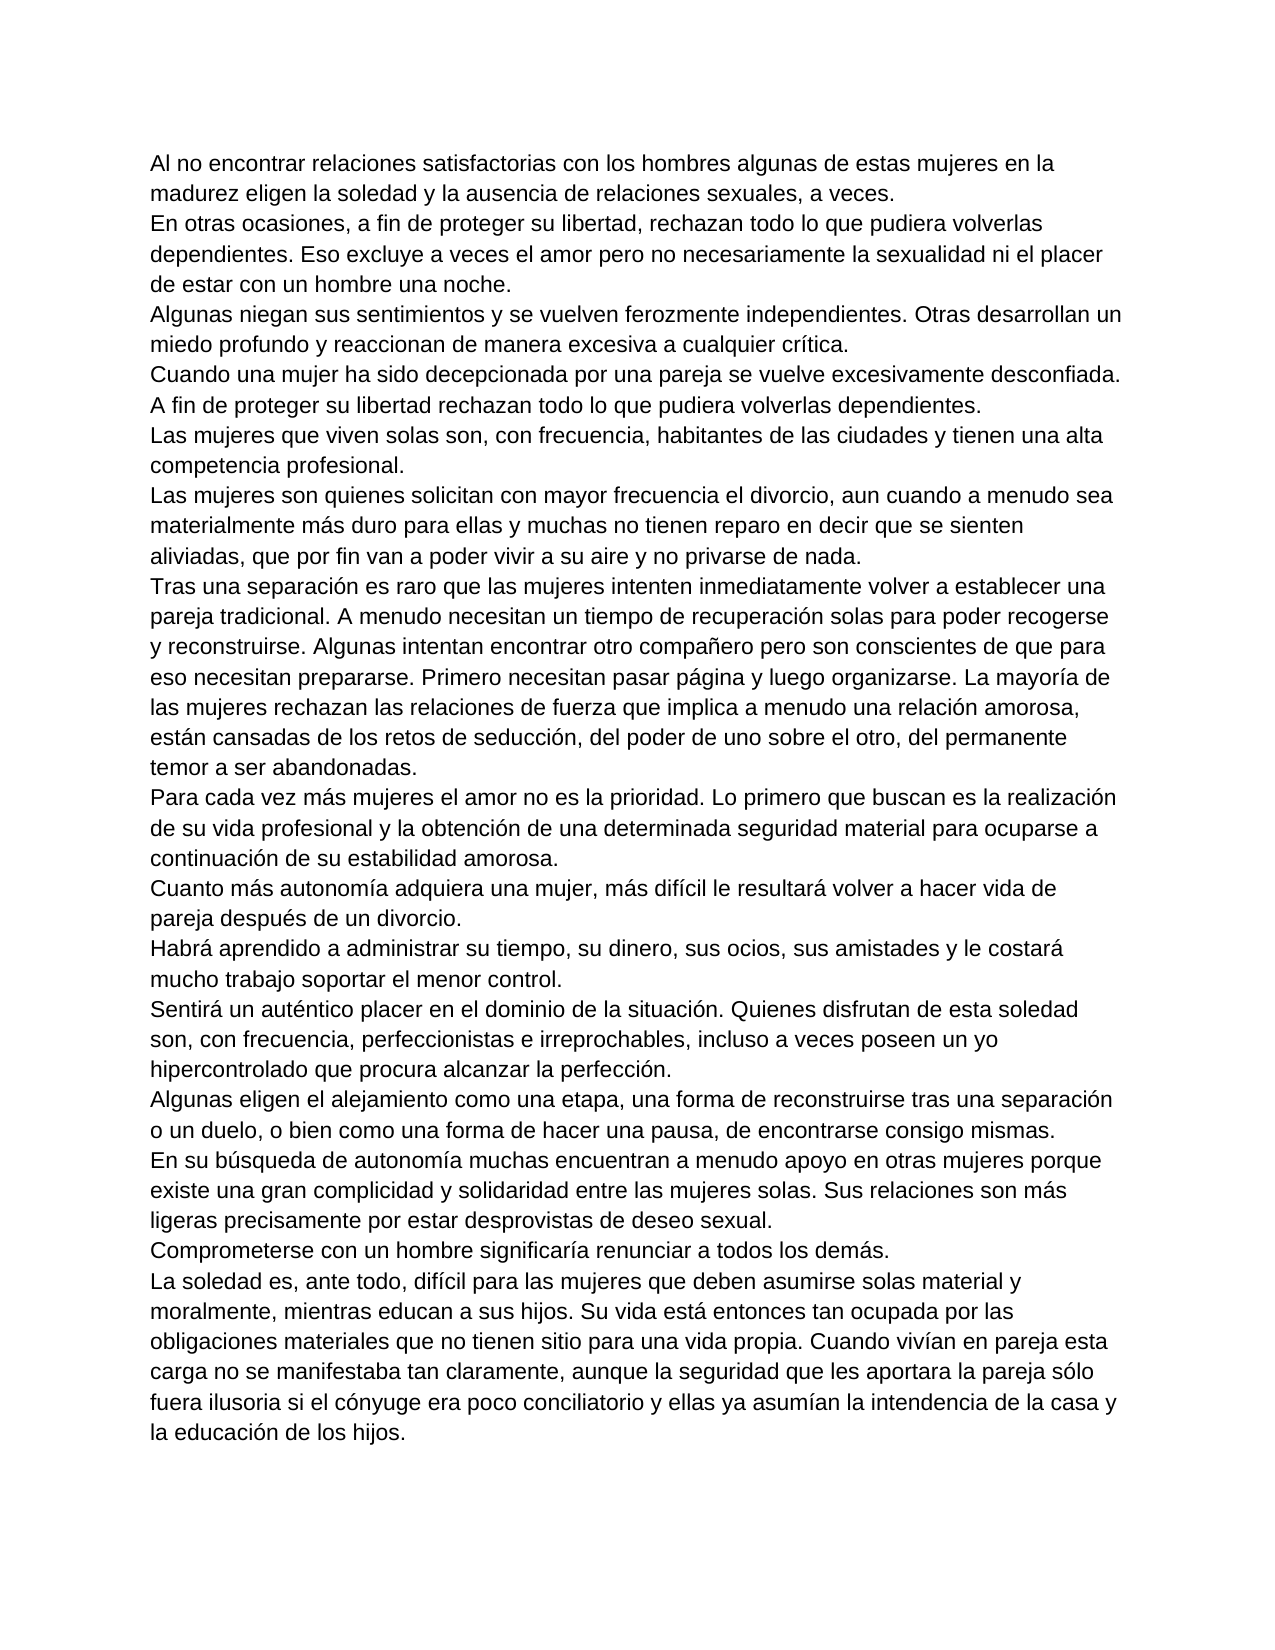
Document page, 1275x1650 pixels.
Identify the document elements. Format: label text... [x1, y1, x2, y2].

text Cuando una mujer ha sido decepcionada por una pareja se vuelve excesivamente desconfiada. A fin de proteger su libertad rechazan todo lo que pudiera volverlas dependientes. [150, 361, 1125, 418]
text Para cada vez más mujeres el amor no es la prioridad. Lo primero que buscan es la realización de su vida profesional y la obtención de una determinada seguridad material para ocuparse a continuación de su estabilidad amorosa. [150, 784, 1125, 871]
text Sentirá un auténtico placer en el dominio de la situación. Quienes disfrutan de esta soledad son, con frecuencia, perfeccionistas e irreprochables, incluso a veces poseen un yo hipercontrolado que procura alcanzar la perfección. [150, 996, 1125, 1083]
text En otras ocasiones, a fin de proteger su libertad, rechazan todo lo que pudiera volverlas dependientes. Eso excluye a veces el amor pero no necesariamente la sexualidad ni el placer de estar con un hombre una noche. [150, 210, 1125, 297]
text Las mujeres son quienes solicitan con mayor frecuencia el divorcio, aun cuando a menudo sea materialmente más duro para ellas y muchas no tienen reparo en decir que se sienten aliviadas, que por fin van a poder vivir a su aire y no privarse de nada. [150, 482, 1125, 569]
text Las mujeres que viven solas son, con frecuencia, habitantes de las ciudades y tienen una alta competencia profesional. [150, 422, 1125, 478]
text La soledad es, ante todo, difícil para las mujeres que deben asumirse solas material y moralmente, mientras educan a sus hijos. Su vida está entonces tan ocupada por las obligaciones materiales que no tienen sitio para una vida propia. Cuando vivían en pareja esta carga no se manifestaba tan claramente, aunque la seguridad que les aportara la pareja sólo fuera ilusoria si el cónyuge era poco conciliatorio y ellas ya asumían la intendencia de la casa y la educación de los hijos. [150, 1268, 1125, 1445]
text Habrá aprendido a administrar su tiempo, su dinero, sus ocios, sus amistades y le costará mucho trabajo soportar el menor control. [150, 935, 1125, 992]
text Comprometerse con un hombre significaría renunciar a todos los demás. [150, 1237, 1125, 1264]
text Algunas eligen el alejamiento como una etapa, una forma de reconstruirse tras una separación o un duelo, o bien como una forma de hacer una pausa, de encontrarse consigo mismas. [150, 1086, 1125, 1143]
text En su búsqueda de autonomía muchas encuentran a menudo apoyo en otras mujeres porque existe una gran complicidad y solidaridad entre las mujeres solas. Sus relaciones son más ligeras precisamente por estar desprovistas de deseo sexual. [150, 1147, 1125, 1234]
text Cuanto más autonomía adquiera una mujer, más difícil le resultará volver a hacer vida de pareja después de un divorcio. [150, 875, 1125, 932]
text Al no encontrar relaciones satisfactorias con los hombres algunas de estas mujeres en la madurez eligen la soledad y la ausencia de relaciones sexuales, a veces. [150, 150, 1125, 207]
text Tras una separación es raro que las mujeres intenten inmediatamente volver a establecer una pareja tradicional. A menudo necesitan un tiempo de recuperación solas para poder recogerse y reconstruirse. Algunas intentan encontrar otro compañero pero son conscientes de que para eso necesitan prepararse. Primero necesitan pasar página y luego organizarse. La mayoría de las mujeres rechazan las relaciones de fuerza que implica a menudo una relación amorosa, están cansadas de los retos de seducción, del poder de uno sobre el otro, del permanente temor a ser abandonadas. [150, 573, 1125, 781]
text Algunas niegan sus sentimientos y se vuelven ferozmente independientes. Otras desarrollan un miedo profundo y reaccionan de manera excesiva a cualquier crítica. [150, 301, 1125, 358]
